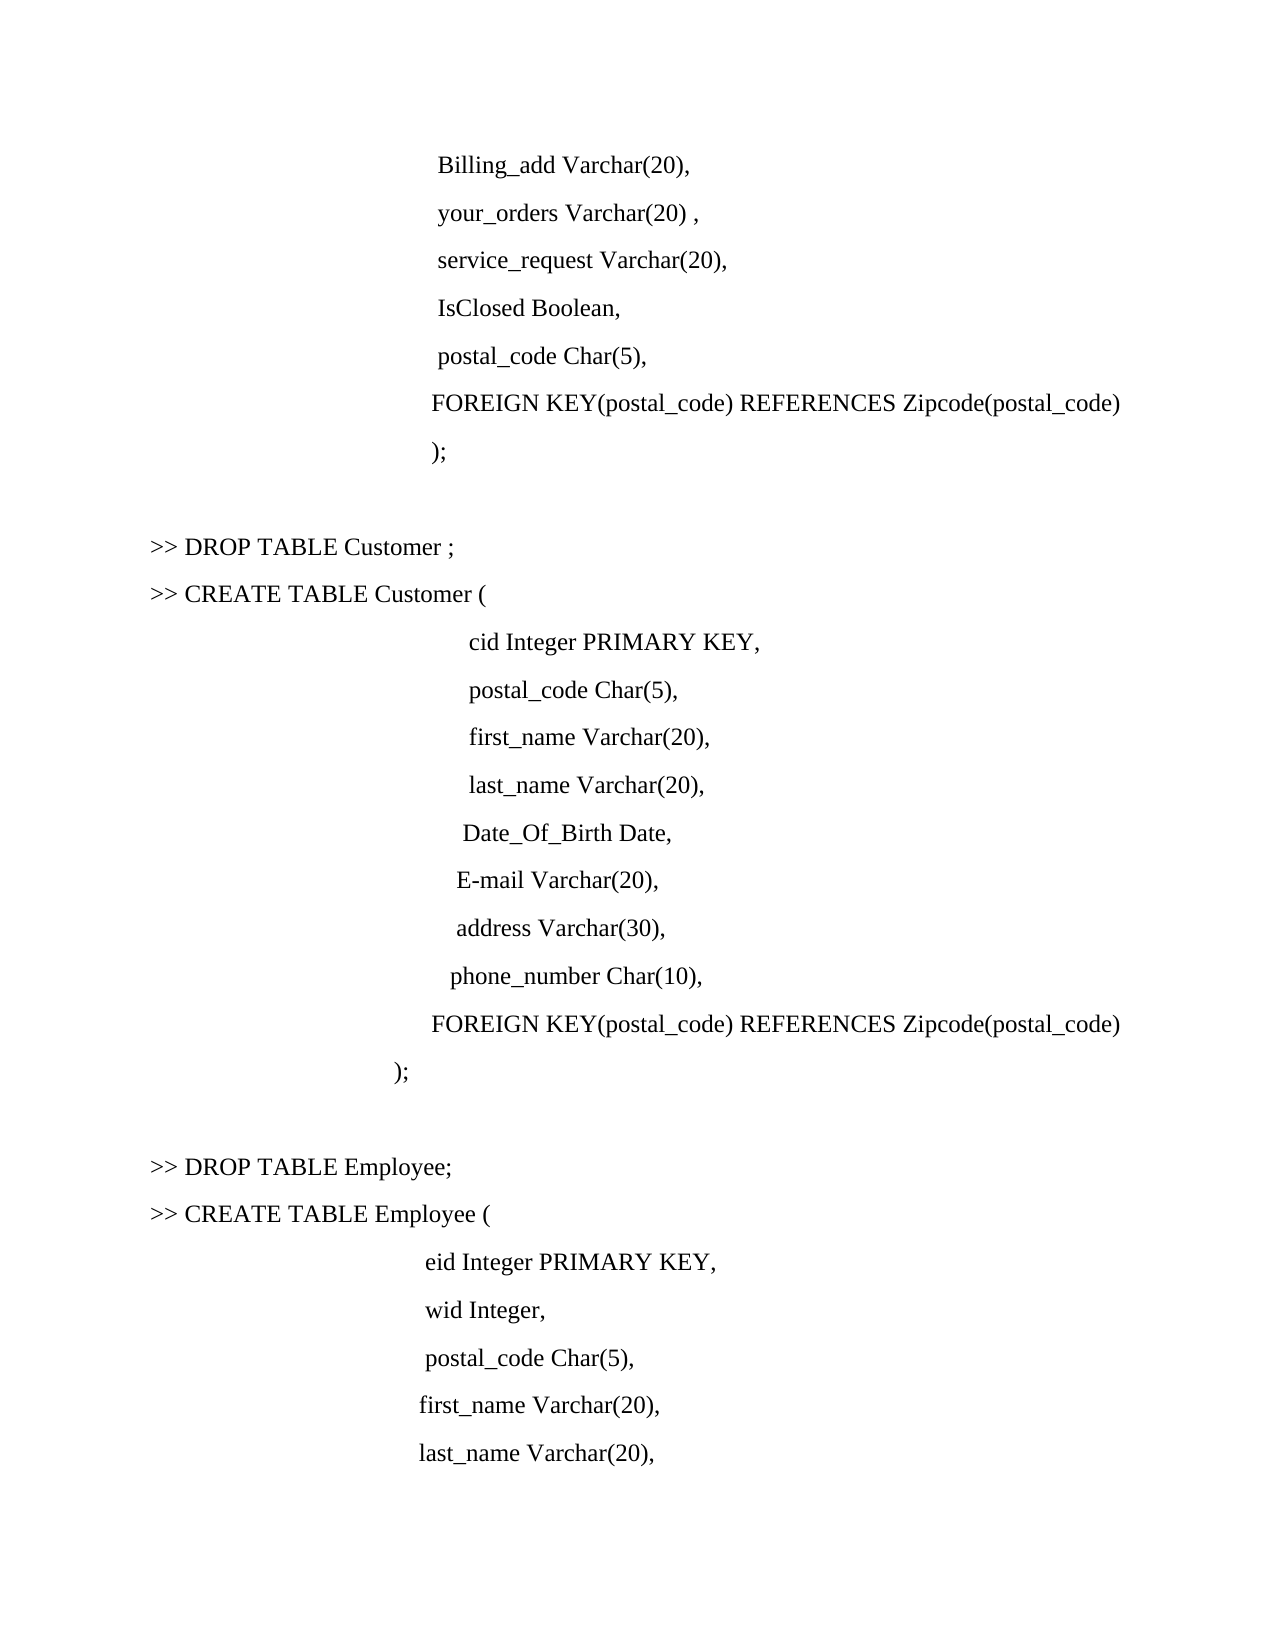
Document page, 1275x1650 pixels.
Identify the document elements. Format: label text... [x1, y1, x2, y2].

text postal_code Char(5), [300, 1343, 1125, 1371]
text last_name Varchar(20), [300, 1438, 1125, 1467]
text >> CREATE TABLE Customer ( [150, 579, 1125, 608]
text E-mail Varchar(20), [150, 866, 1125, 894]
text IsClosed Boolean, [150, 293, 1125, 322]
text first_name Varchar(20), [150, 722, 1125, 751]
text address Varchar(30), [150, 913, 1125, 942]
text Date_Of_Birth Date, [150, 818, 1125, 847]
text cid Integer PRIMARY KEY, [150, 627, 1125, 656]
text FOREIGN KEY(postal_code) REFERENCES Zipcode(postal_code) [150, 1009, 1125, 1037]
text >> DROP TABLE Customer ; [150, 532, 1125, 560]
text postal_code Char(5), [150, 341, 1125, 369]
text your_orders Varchar(20) , [150, 198, 1125, 226]
text wid Integer, [375, 1295, 1125, 1324]
text postal_code Char(5), [150, 675, 1125, 703]
text >> DROP TABLE Employee; [150, 1152, 1125, 1181]
text ); [150, 436, 1125, 465]
text service_request Varchar(20), [150, 245, 1125, 274]
text Billing_add Varchar(20), [150, 150, 1125, 179]
text >> CREATE TABLE Employee ( [150, 1199, 1125, 1228]
text first_name Varchar(20), [150, 1390, 1125, 1419]
text phone_number Char(10), [150, 961, 1125, 990]
text eid Integer PRIMARY KEY, [300, 1247, 1125, 1276]
text FOREIGN KEY(postal_code) REFERENCES Zipcode(postal_code) [150, 388, 1125, 417]
text ); [150, 1056, 1125, 1085]
text last_name Varchar(20), [150, 770, 1125, 799]
